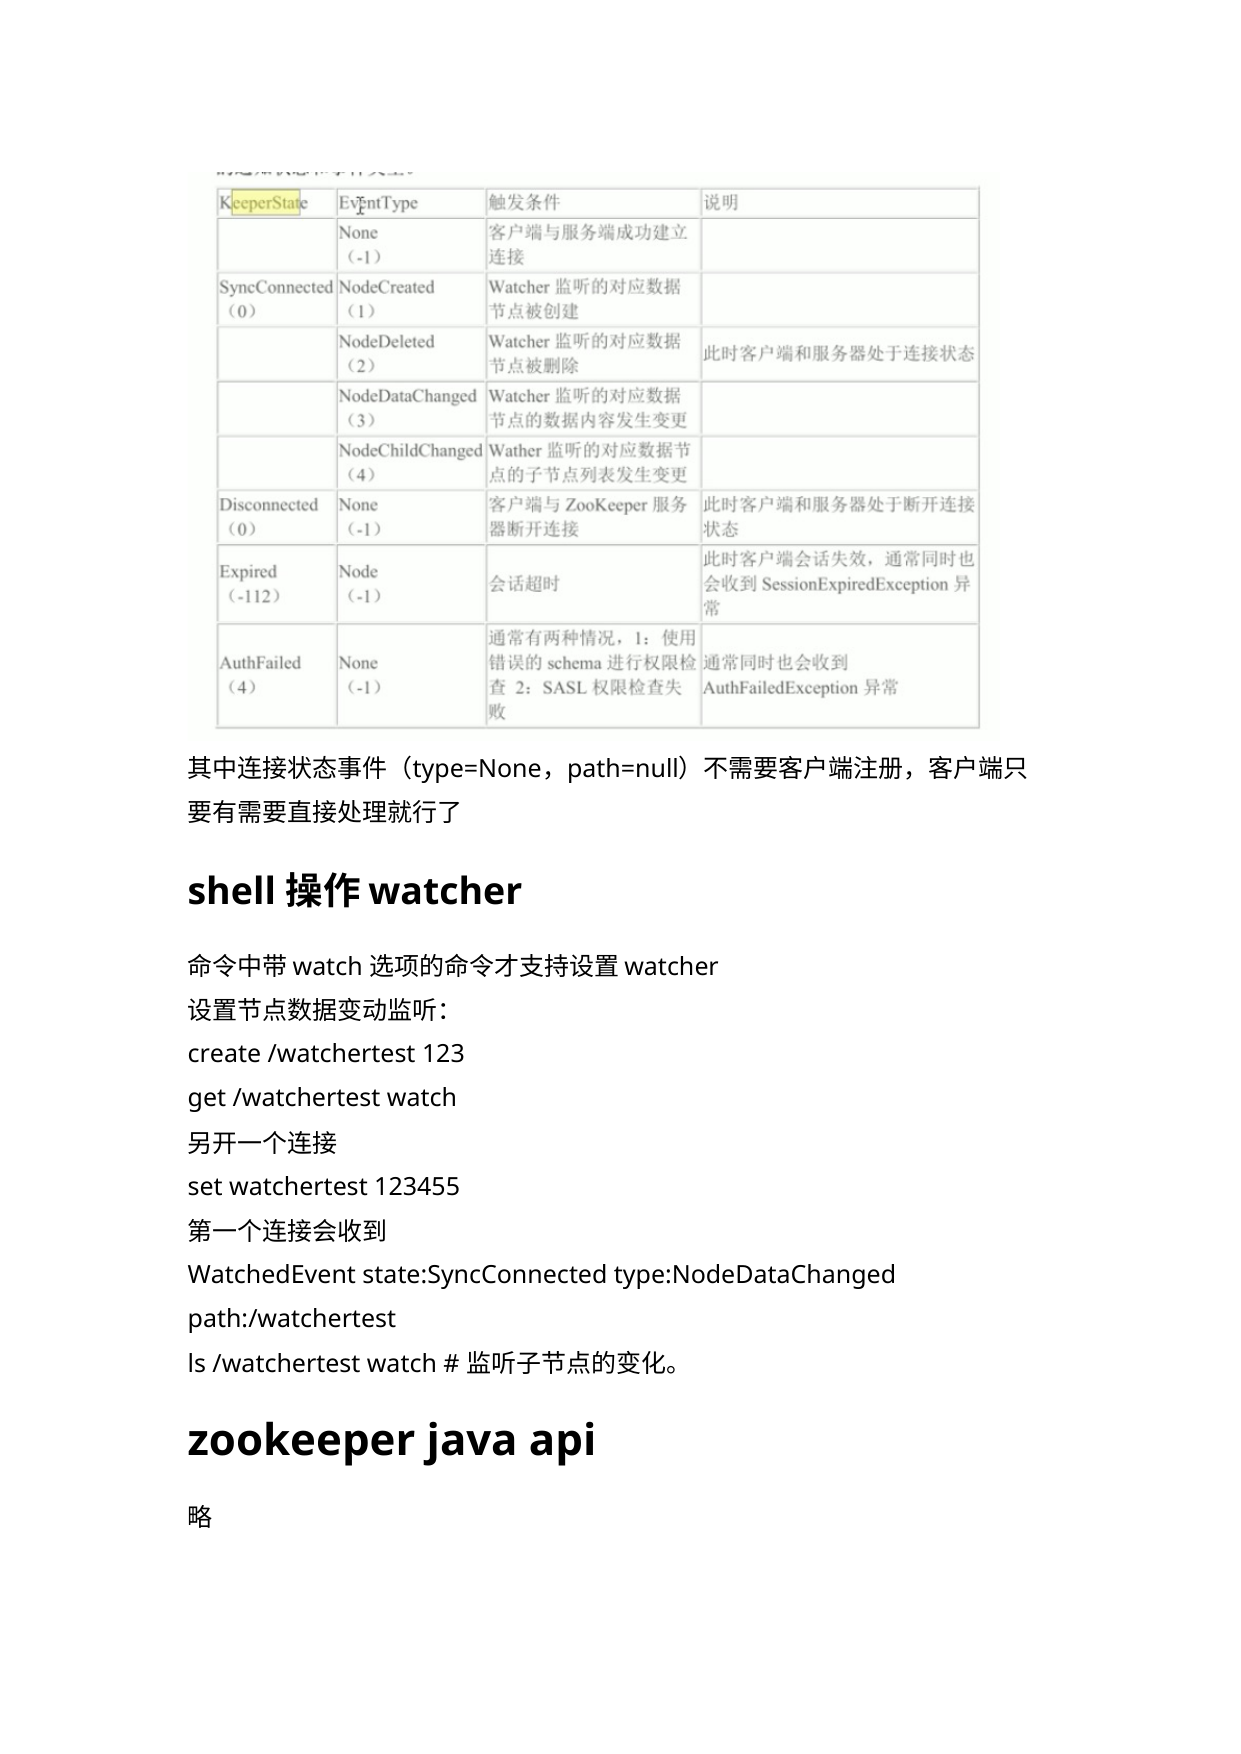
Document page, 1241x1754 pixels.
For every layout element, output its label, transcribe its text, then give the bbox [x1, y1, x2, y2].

text shell 操作watcher [187, 844, 1053, 932]
text WatchedEvent state:SyncConnected type:NodeDataChanged path:/watchertest [187, 1251, 1053, 1339]
text set watchertest 123455 [187, 1163, 1053, 1207]
text zookeeper java api [187, 1394, 1053, 1483]
text ls /watchertest watch # 监听子节点的变化。 [187, 1339, 1053, 1383]
text get /watchertest watch [187, 1075, 1053, 1119]
text 设置节点数据变动监听： [187, 987, 1053, 1031]
text 略 [187, 1493, 1053, 1538]
text 另开一个连接 [187, 1119, 1053, 1163]
text 命令中带watch 选项的命令才支持设置watcher [187, 943, 1053, 987]
text 其中连接状态事件（type=None，path=null）不需要客户端注册，客户端只要有需要直接处理就行了 [187, 745, 1053, 833]
text create /watchertest 123 [187, 1031, 1053, 1075]
text 第一个连接会收到 [187, 1207, 1053, 1251]
picture [187, 172, 1001, 741]
